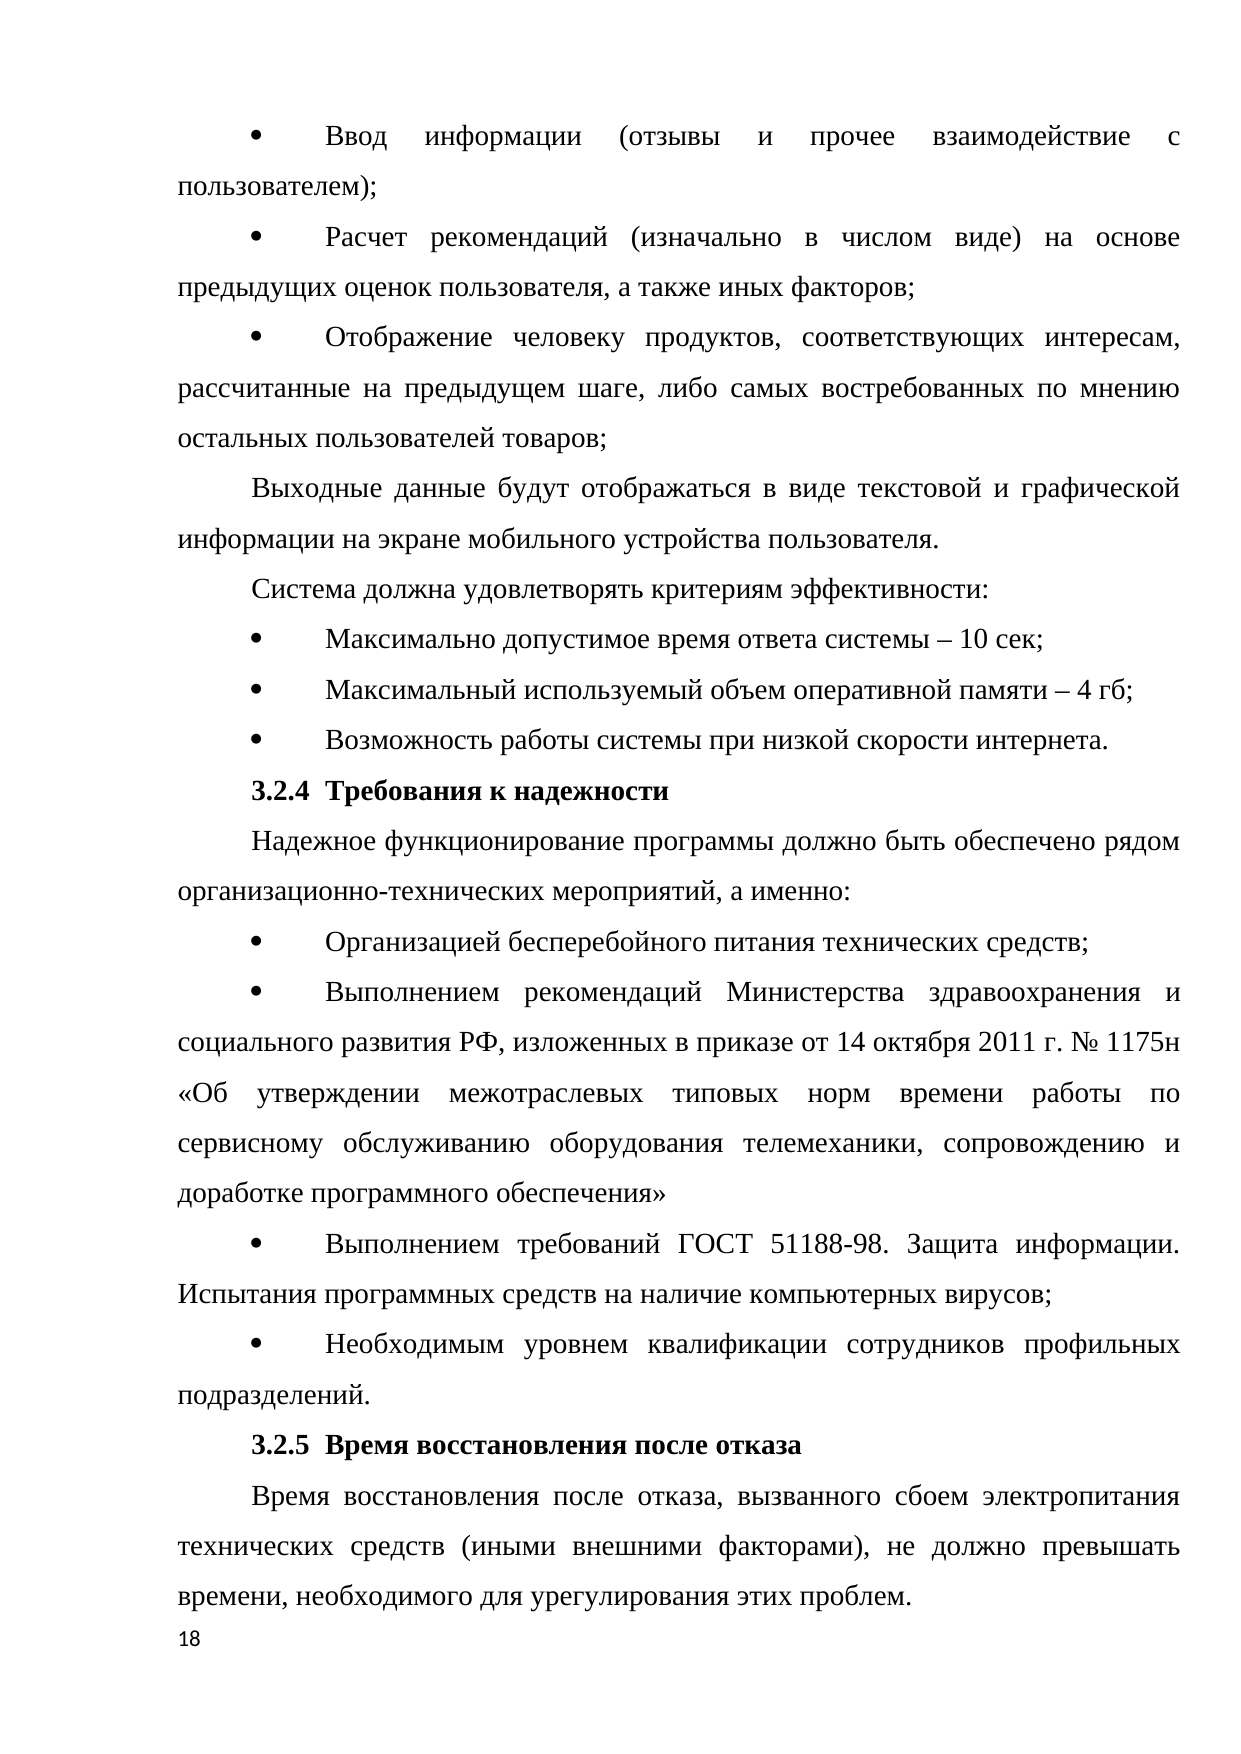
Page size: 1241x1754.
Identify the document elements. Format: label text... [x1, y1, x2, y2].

list Ввод информации (отзывы и прочее взаимодействие с пользователем); [177, 118, 1181, 202]
list Максимально допустимое время ответа системы – 10 сек; [177, 622, 1181, 655]
list Выполнением рекомендаций Министерства здравоохранения и социального развития РФ, изложенных в приказе от 14 октября 2011 г. № 1175н «Об утверждении межотраслевых типовых норм времени работы по сервисному обслуживанию оборудования телемеханики, сопровождению и доработке программного обеспечения» [177, 974, 1181, 1209]
text Время восстановления после отказа [177, 1427, 1181, 1461]
list Необходимым уровнем квалификации сотрудников профильных подразделений. [177, 1327, 1181, 1411]
text Выходные данные будут отображаться в виде текстовой и графической информации на экране мобильного устройства пользователя. [177, 471, 1181, 554]
list Выполнением требований ГОСТ 51188-98. Защита информации. Испытания программных средств на наличие компьютерных вирусов; [177, 1226, 1181, 1310]
list Максимальный используемый объем оперативной памяти – 4 гб; [177, 672, 1181, 706]
text Надежное функционирование программы должно быть обеспечено рядом организационно-технических мероприятий, а именно: [177, 823, 1181, 907]
list Организацией бесперебойного питания технических средств; [177, 924, 1181, 957]
list Возможность работы системы при низкой скорости интернета. [177, 722, 1181, 756]
text Время восстановления после отказа, вызванного сбоем электропитания технических средств (иными внешними факторами), не должно превышать времени, необходимого для урегулирования этих проблем. [177, 1478, 1181, 1612]
list Расчет рекомендаций (изначально в числом виде) на основе предыдущих оценок пользователя, а также иных факторов; [177, 219, 1181, 303]
text Система должна удовлетворять критериям эффективности: [177, 571, 1181, 605]
text Требования к надежности [177, 773, 1181, 806]
list Отображение человеку продуктов, соответствующих интересам, рассчитанные на предыдущем шаге, либо самых востребованных по мнению остальных пользователей товаров; [177, 319, 1181, 454]
